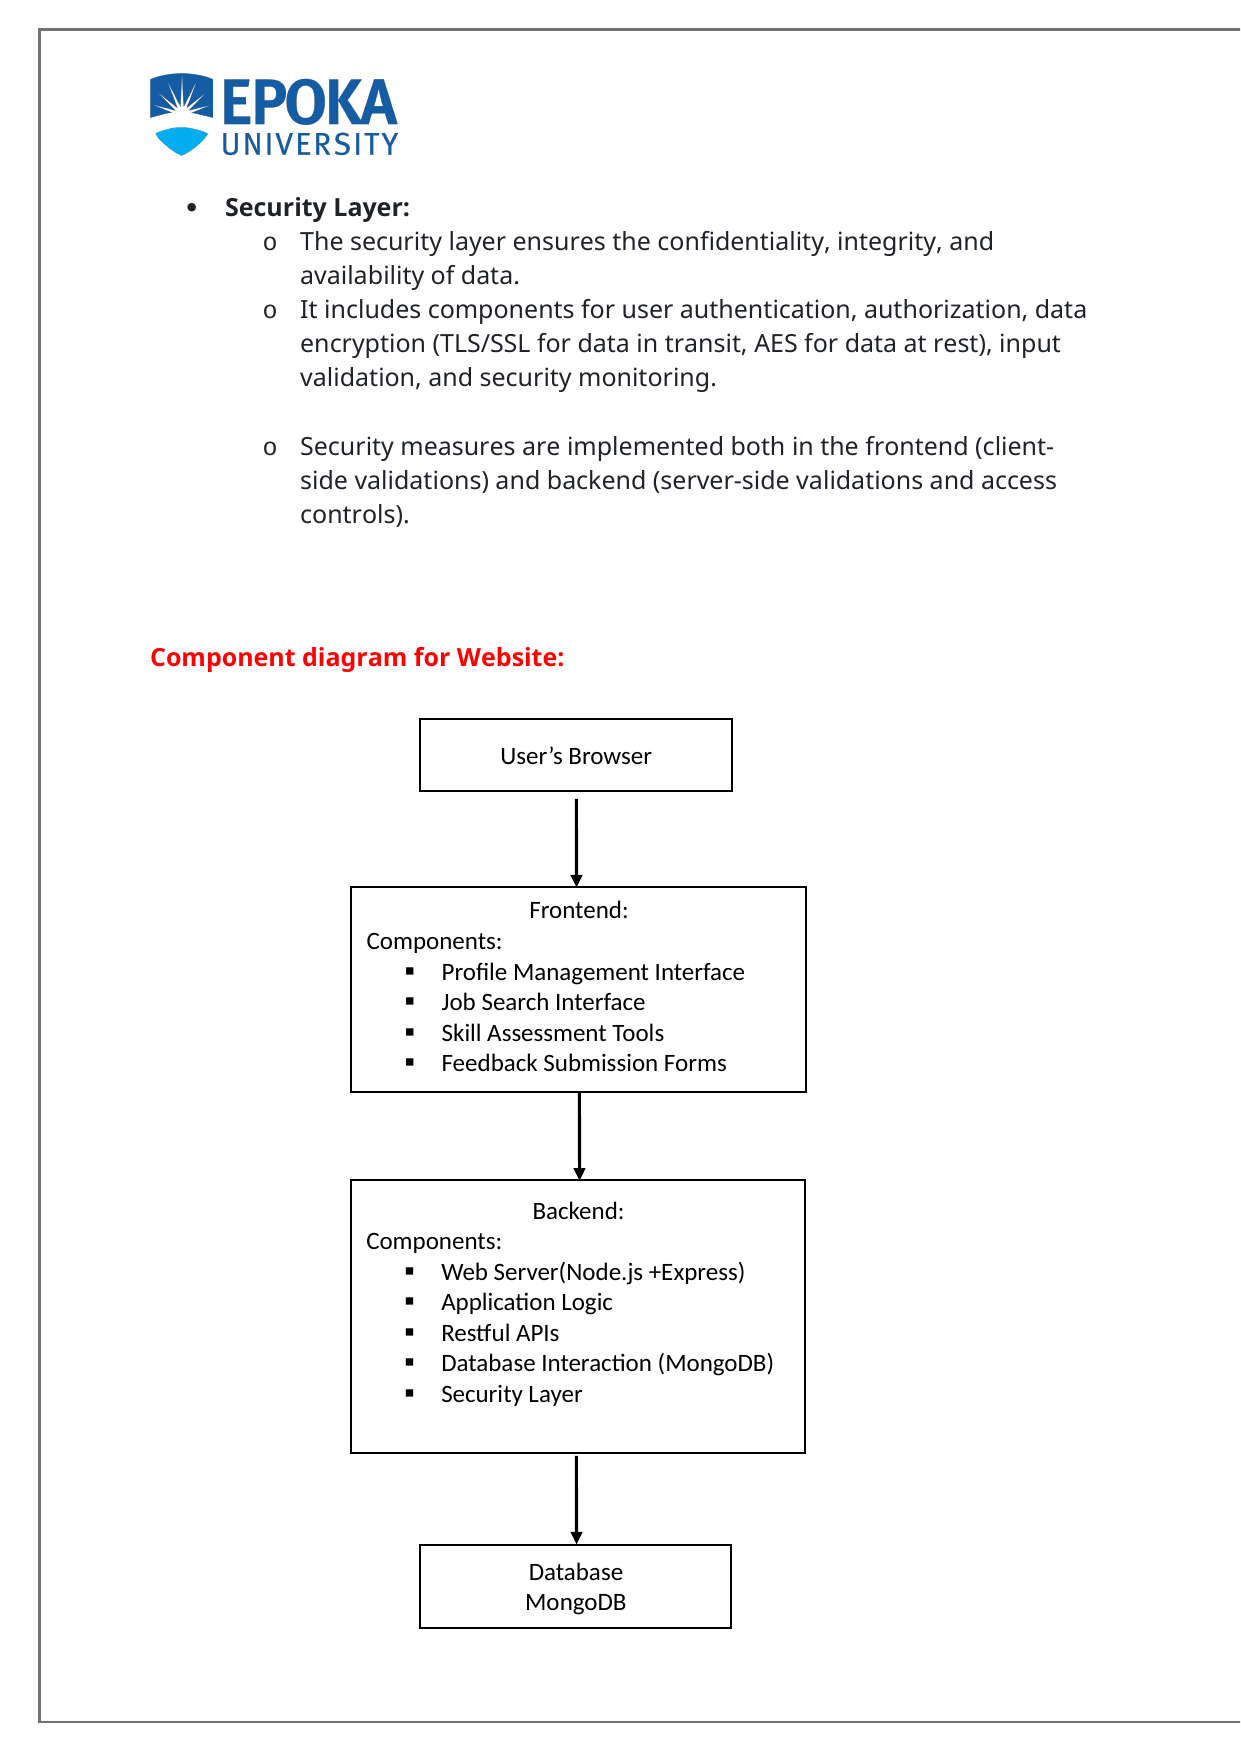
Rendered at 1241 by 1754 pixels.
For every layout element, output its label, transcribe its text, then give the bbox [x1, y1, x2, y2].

picture [150, 73, 399, 156]
list The security layer ensures the confidentiality, integrity, and availability of data. [262, 223, 1090, 292]
list Security measures are implemented both in the frontend (client-side validations) and backend (server-side validations and access controls). [262, 428, 1090, 531]
list It includes components for user authentication, authorization, data encryption (TLS/SSL for data in transit, AES for data at rest), input validation, and security monitoring. [262, 292, 1090, 428]
list Explanation of Components: [150, 770, 1090, 1584]
text Component diagram for Website: [150, 639, 1090, 674]
list Security Layer: [187, 189, 1090, 223]
